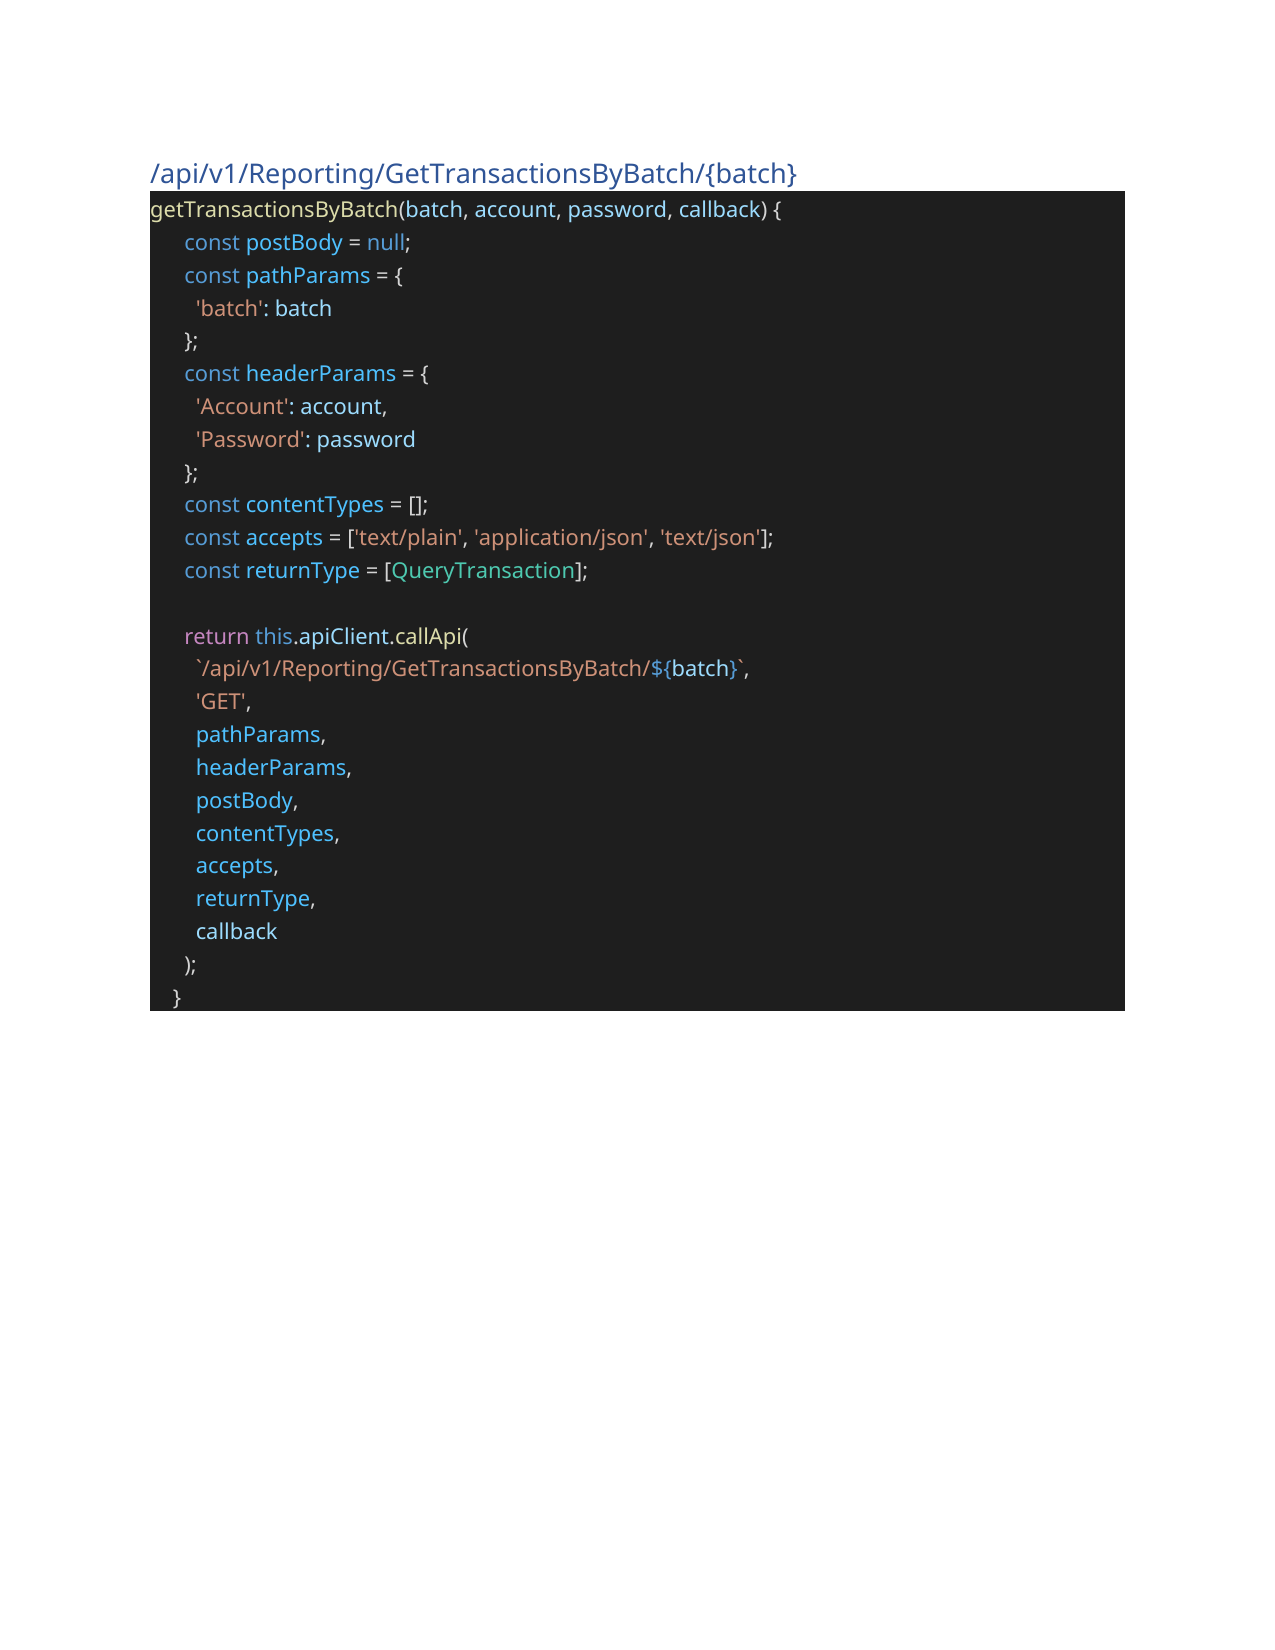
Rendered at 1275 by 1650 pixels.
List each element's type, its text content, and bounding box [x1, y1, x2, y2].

text ); [150, 946, 1125, 978]
text getTransactionsByBatch(batch, account, password, callback) { [150, 191, 1125, 224]
text 'GET', [150, 683, 1125, 716]
text const headerParams = { [150, 355, 1125, 388]
text const contentTypes = []; [150, 486, 1125, 519]
text } [150, 978, 1125, 1011]
text `/api/v1/Reporting/GetTransactionsByBatch/${batch}`, [150, 650, 1125, 683]
text const pathParams = { [150, 257, 1125, 289]
text return this.apiClient.callApi( [150, 618, 1125, 650]
text 'Account': account, [150, 388, 1125, 421]
text postBody, [150, 782, 1125, 814]
text pathParams, [150, 716, 1125, 749]
text }; [150, 322, 1125, 355]
text contentTypes, [150, 814, 1125, 847]
text returnType, [150, 880, 1125, 913]
text 'Password': password [150, 421, 1125, 453]
text accepts, [150, 847, 1125, 880]
text const postBody = null; [150, 224, 1125, 257]
text }; [150, 453, 1125, 486]
text const returnType = [QueryTransaction]; [150, 552, 1125, 585]
text headerParams, [150, 749, 1125, 782]
text const accepts = ['text/plain', 'application/json', 'text/json']; [150, 519, 1125, 552]
text 'batch': batch [150, 289, 1125, 322]
text callback [150, 913, 1125, 946]
subtitle /api/v1/Reporting/GetTransactionsByBatch/{batch} [150, 154, 1125, 191]
